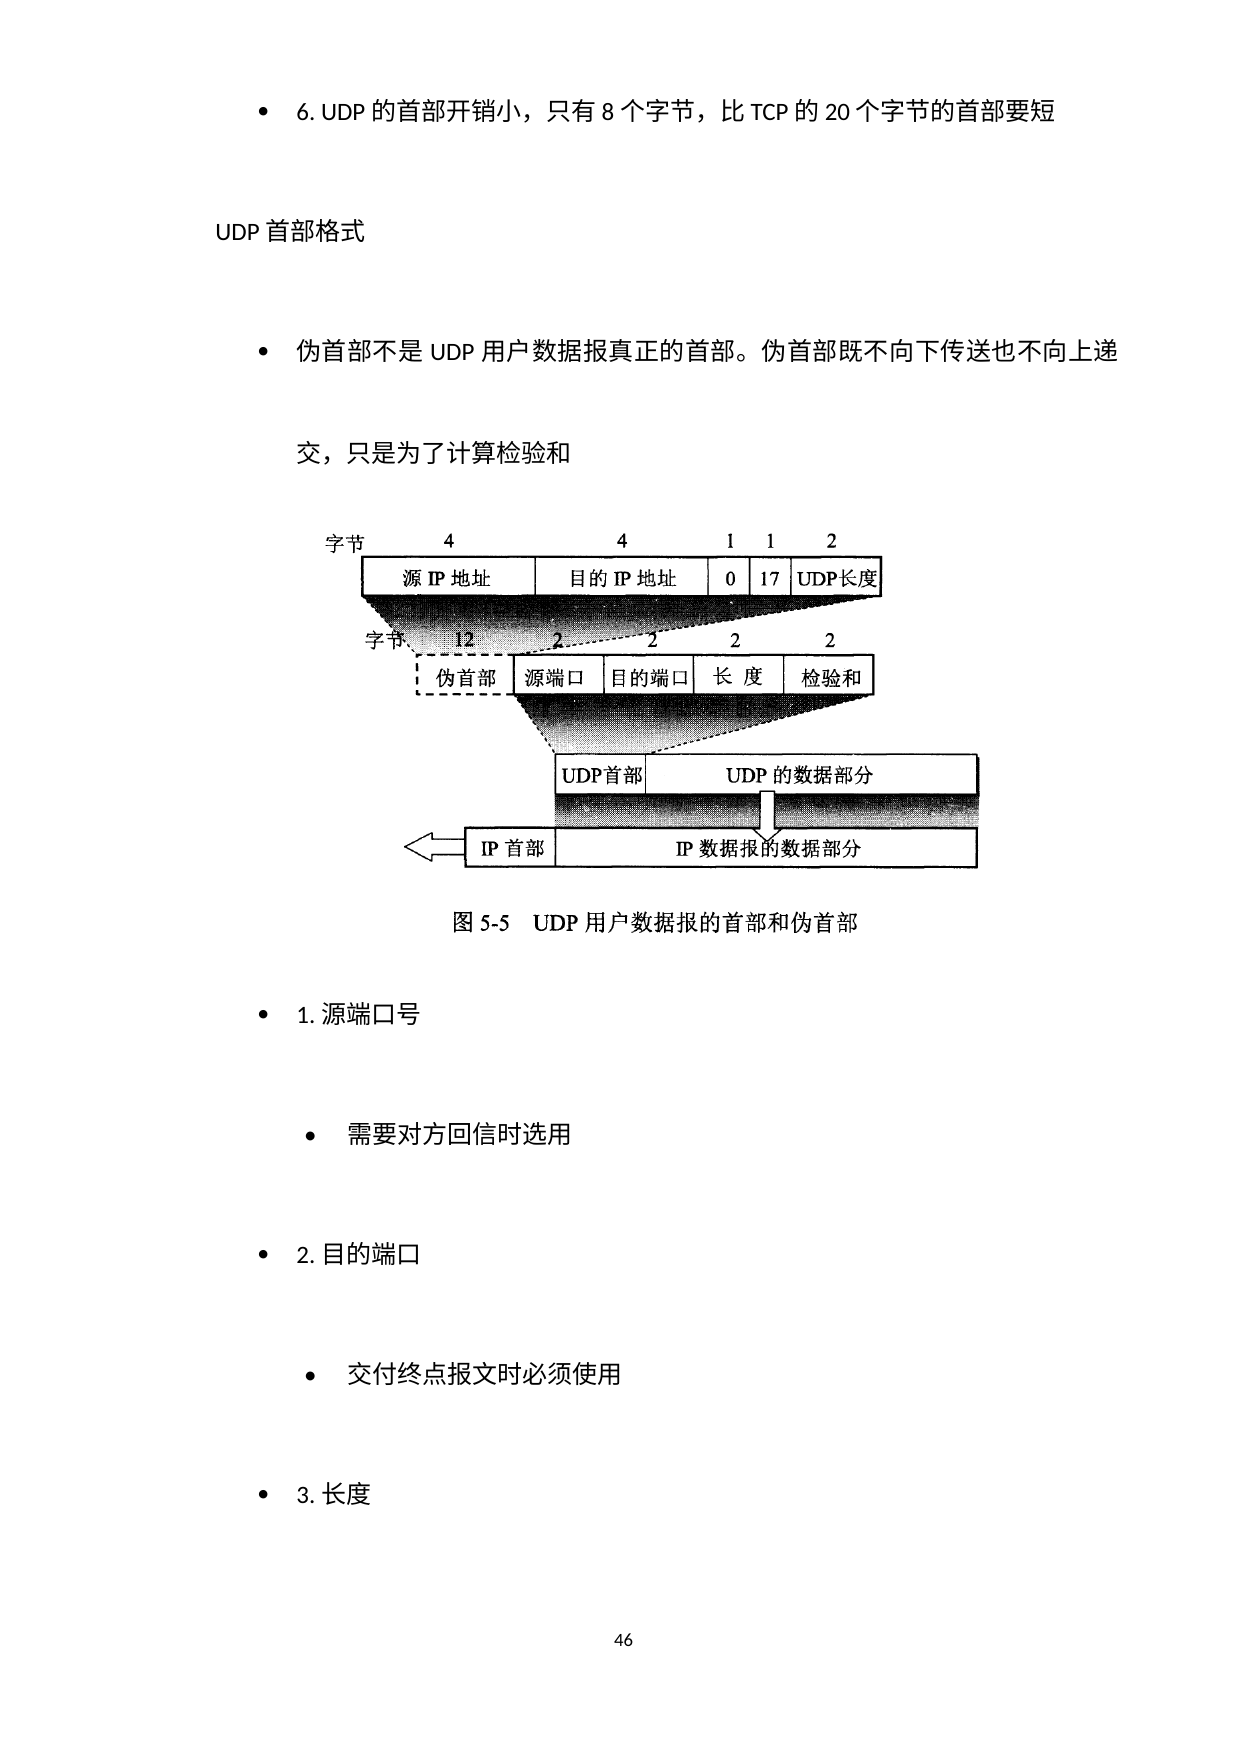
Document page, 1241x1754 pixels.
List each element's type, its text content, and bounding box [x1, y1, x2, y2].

list 1. 源端口号 [259, 979, 1118, 1047]
list 6. UDP 的首部开销小，只有 8 个字节，比 TCP 的 20 个字节的首部要短 [259, 76, 1118, 144]
text • 需要对方回信时选用 [304, 1099, 1118, 1167]
text • 交付终点报文时必须使用 [304, 1339, 1118, 1407]
list 2. 目的端口 [259, 1219, 1118, 1287]
list 3. 长度 [259, 1459, 1118, 1527]
list 伪首部不是 UDP 用户数据报真正的首部。伪首部既不向下传送也不向上递交，只是为了计算检验和 [259, 316, 1118, 486]
subtitle UDP 首部格式 [215, 196, 1118, 264]
picture [303, 510, 1018, 939]
